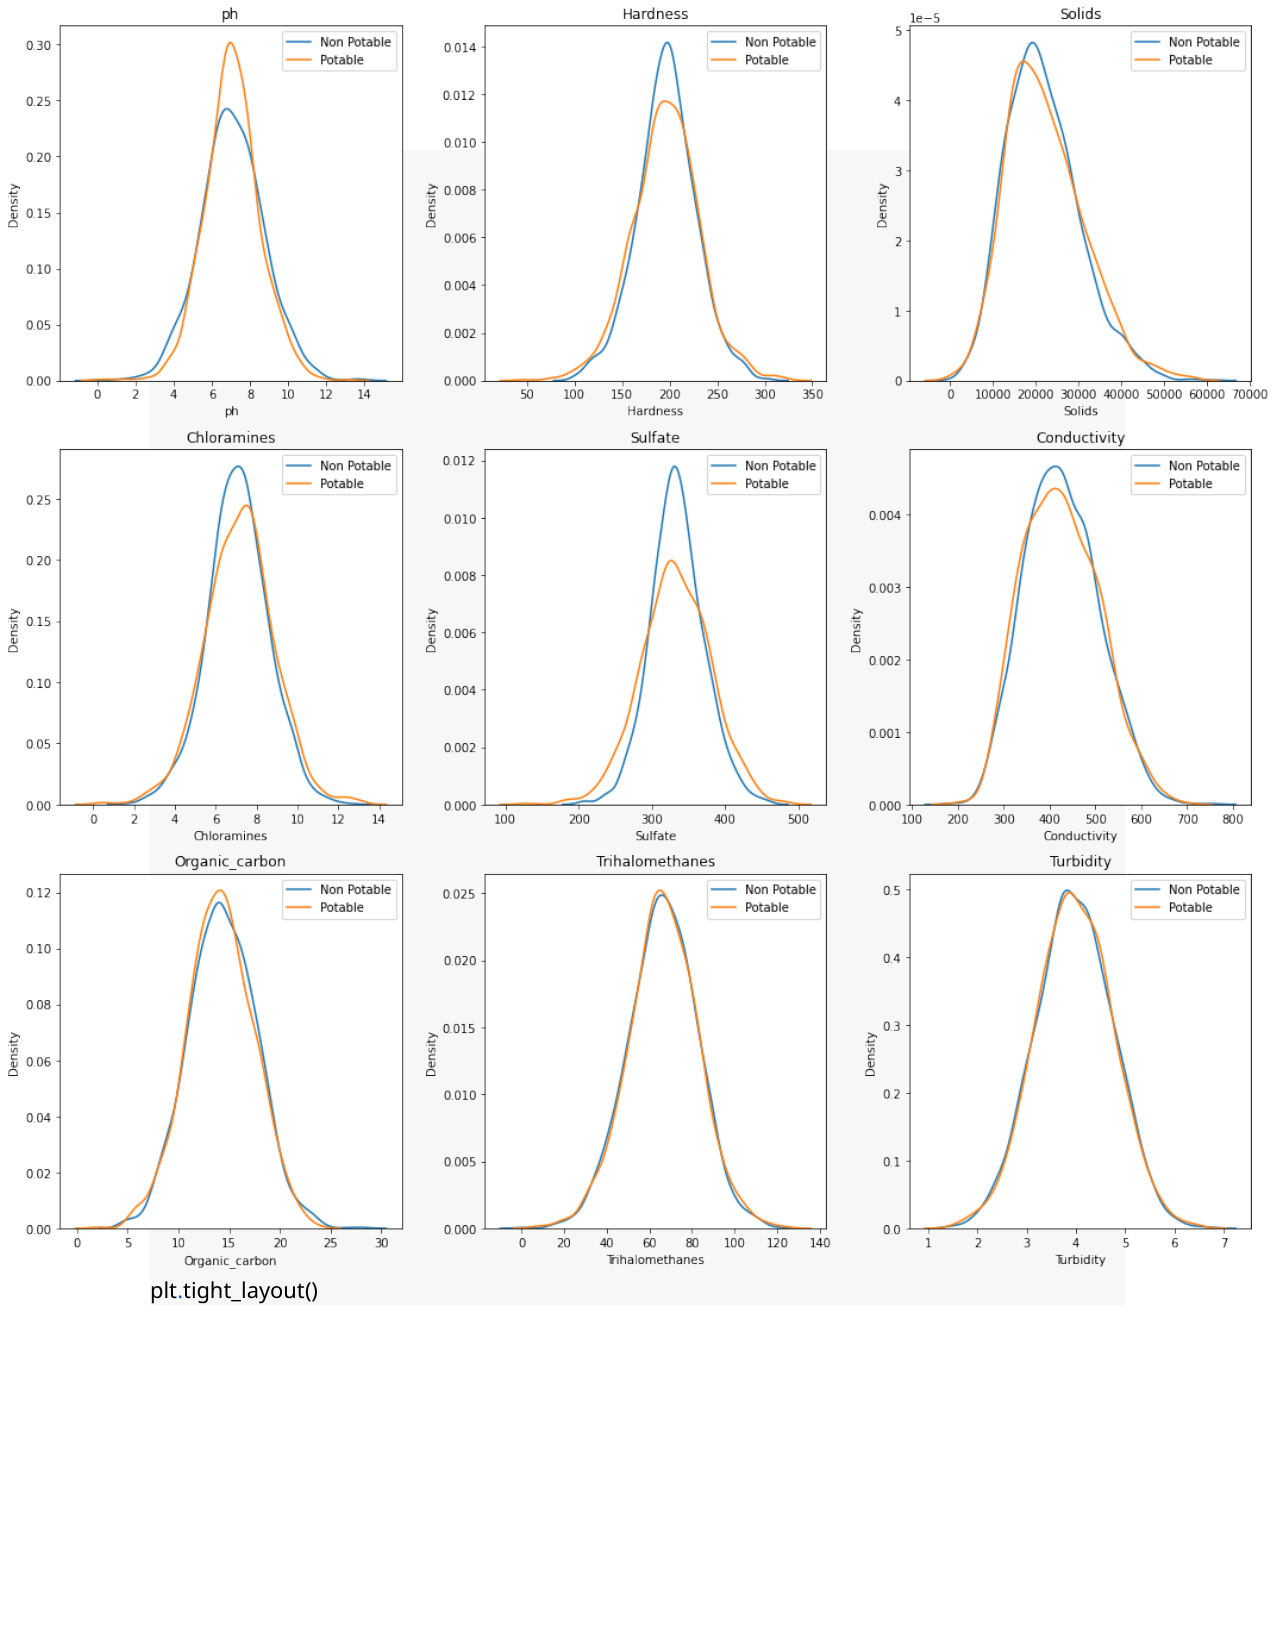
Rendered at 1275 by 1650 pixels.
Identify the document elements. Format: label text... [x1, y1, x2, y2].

text plt.tight_layout() [150, 1275, 1125, 1305]
picture [0, 0, 1275, 1275]
